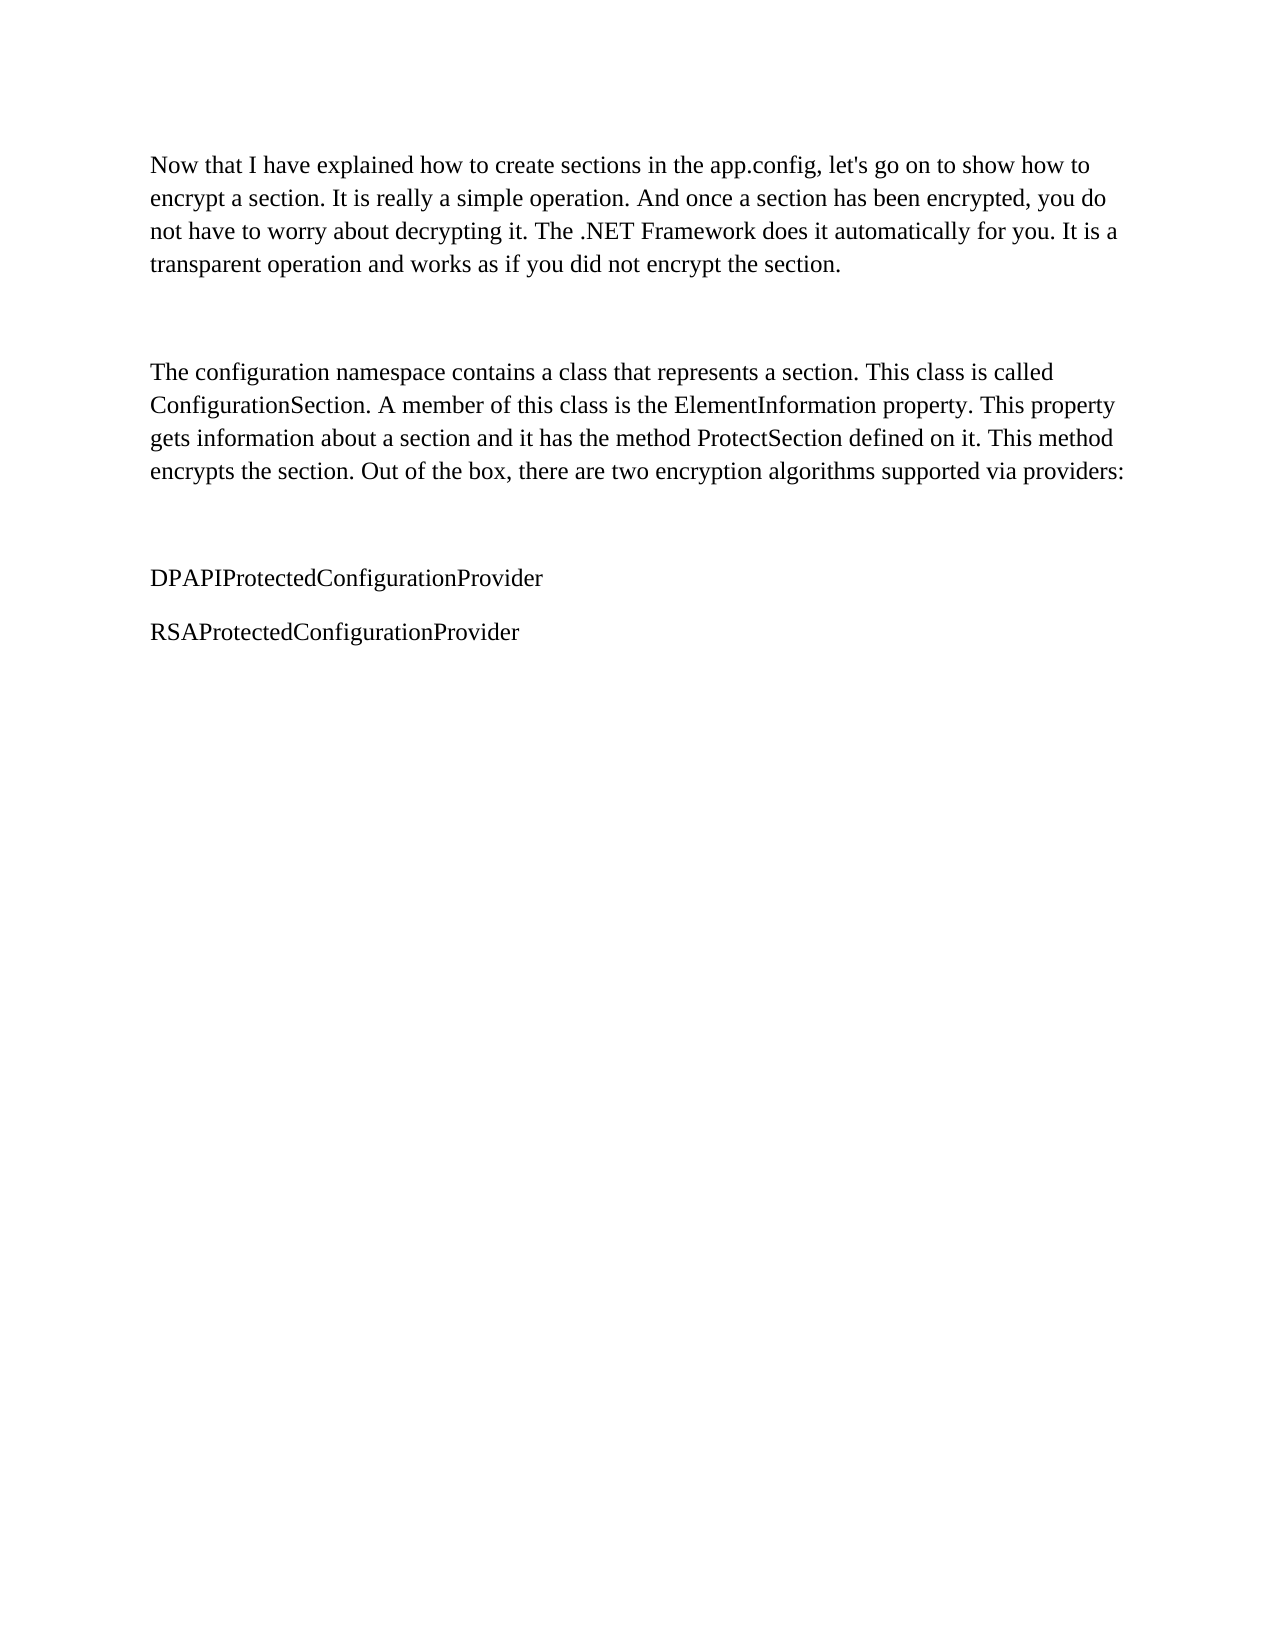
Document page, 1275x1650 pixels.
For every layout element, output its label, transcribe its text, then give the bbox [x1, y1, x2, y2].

text The configuration namespace contains a class that represents a section. This class is called ConfigurationSection. A member of this class is the ElementInformation property. This property gets information about a section and it has the method ProtectSection defined on it. This method encrypts the section. Out of the box, there are two encryption algorithms supported via providers: [150, 357, 1125, 484]
text RSAProtectedConfigurationProvider [150, 617, 1125, 646]
text DPAPIProtectedConfigurationProvider [150, 563, 1125, 592]
text Now that I have explained how to create sections in the app.config, let's go on to show how to encrypt a section. It is really a simple operation. And once a section has been encrypted, you do not have to worry about decrypting it. The .NET Framework does it automatically for you. It is a transparent operation and works as if you did not encrypt the section. [150, 150, 1125, 278]
